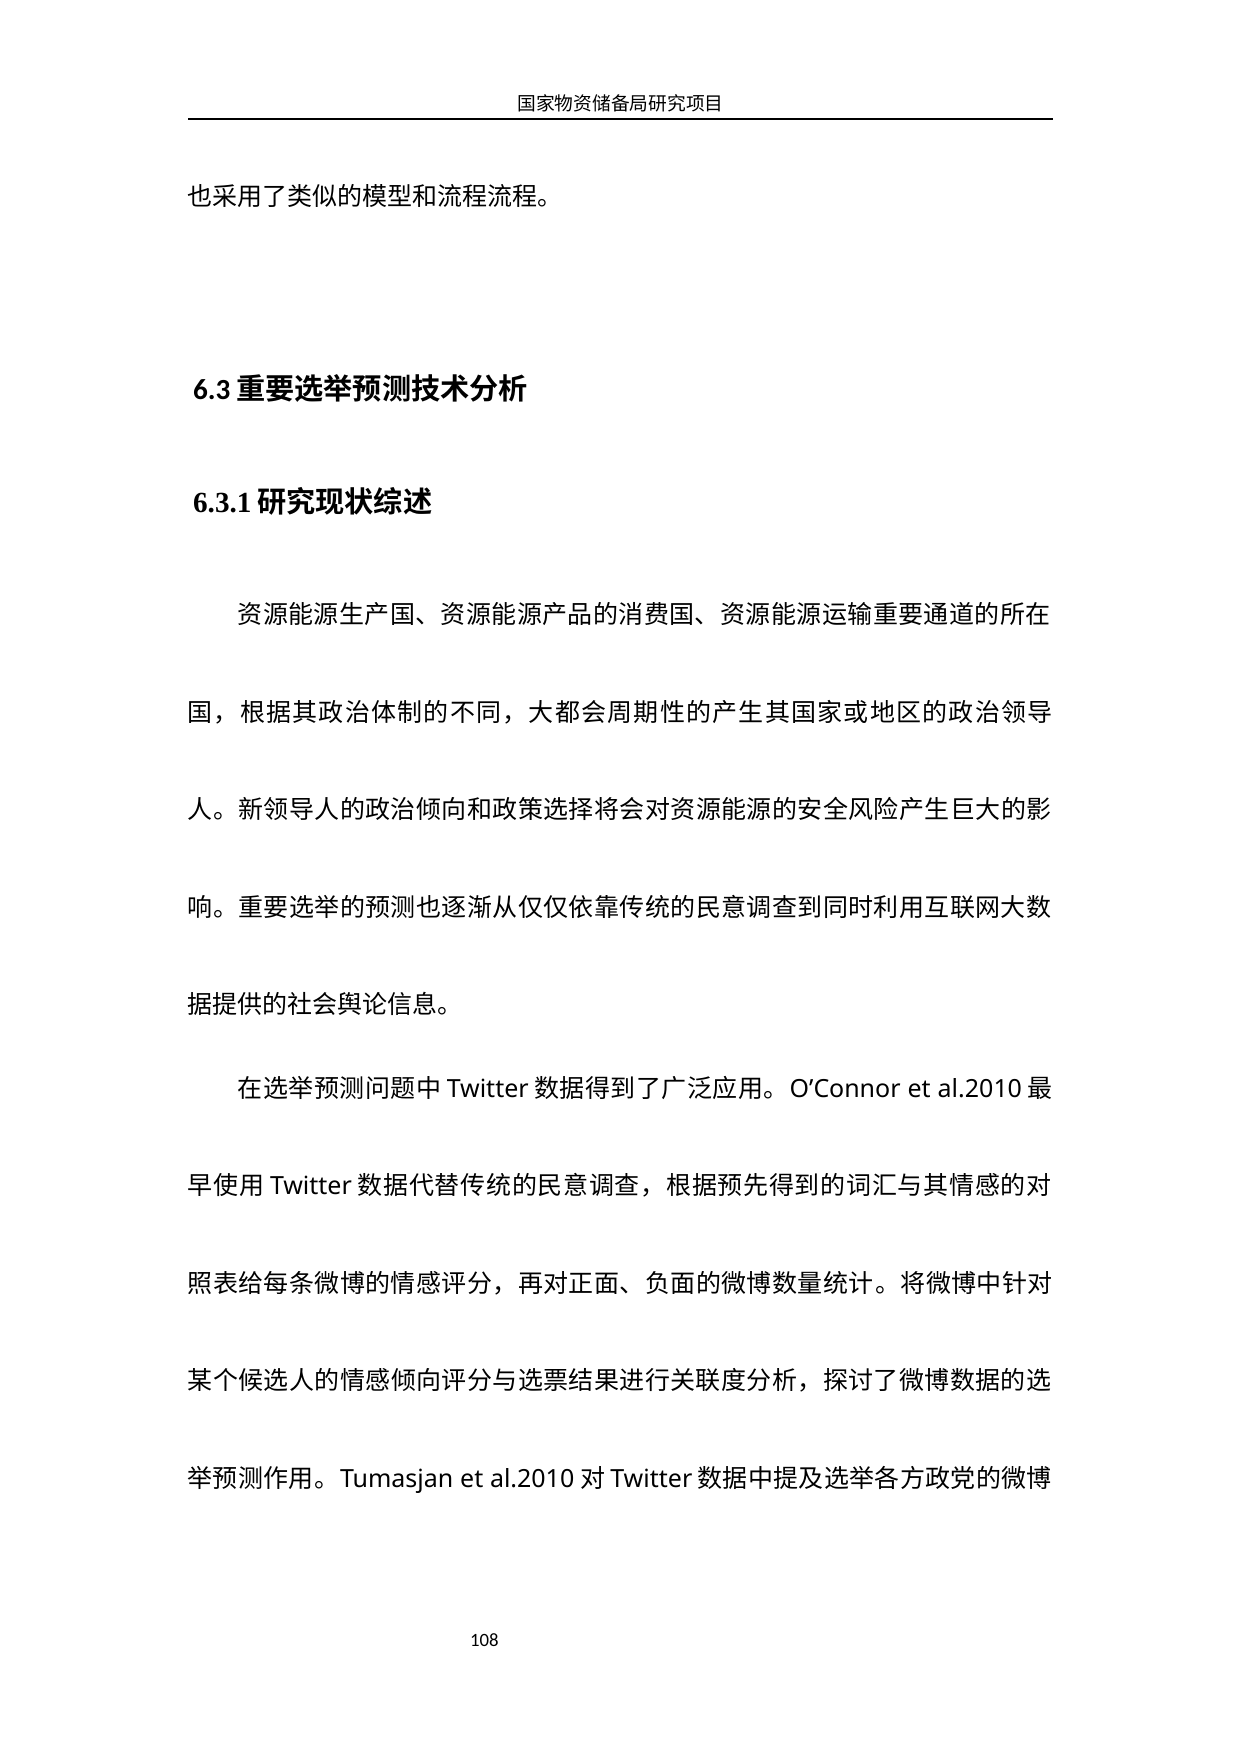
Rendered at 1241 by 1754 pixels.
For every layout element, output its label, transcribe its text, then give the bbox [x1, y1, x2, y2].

subtitle 6.3.1研究现状综述 [193, 467, 1053, 532]
subtitle 6.3重要选举预测技术分析 [193, 354, 1053, 419]
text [187, 162, 1053, 227]
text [187, 1054, 1053, 1509]
text 资源能源生产国、资源能源产品的消费国、资源能源运输重要通道的所在国，根据其政治体制的不同，大都会周期性的产生其国家或地区的政治领导人。新领导人的政治倾向和政策选择将会对资源能源的安全风险产生巨大的影响。重要选举的预测也逐渐从仅仅依靠传统的民意调查到同时利用互联网大数据提供的社会舆论信息。 [187, 581, 1053, 1036]
